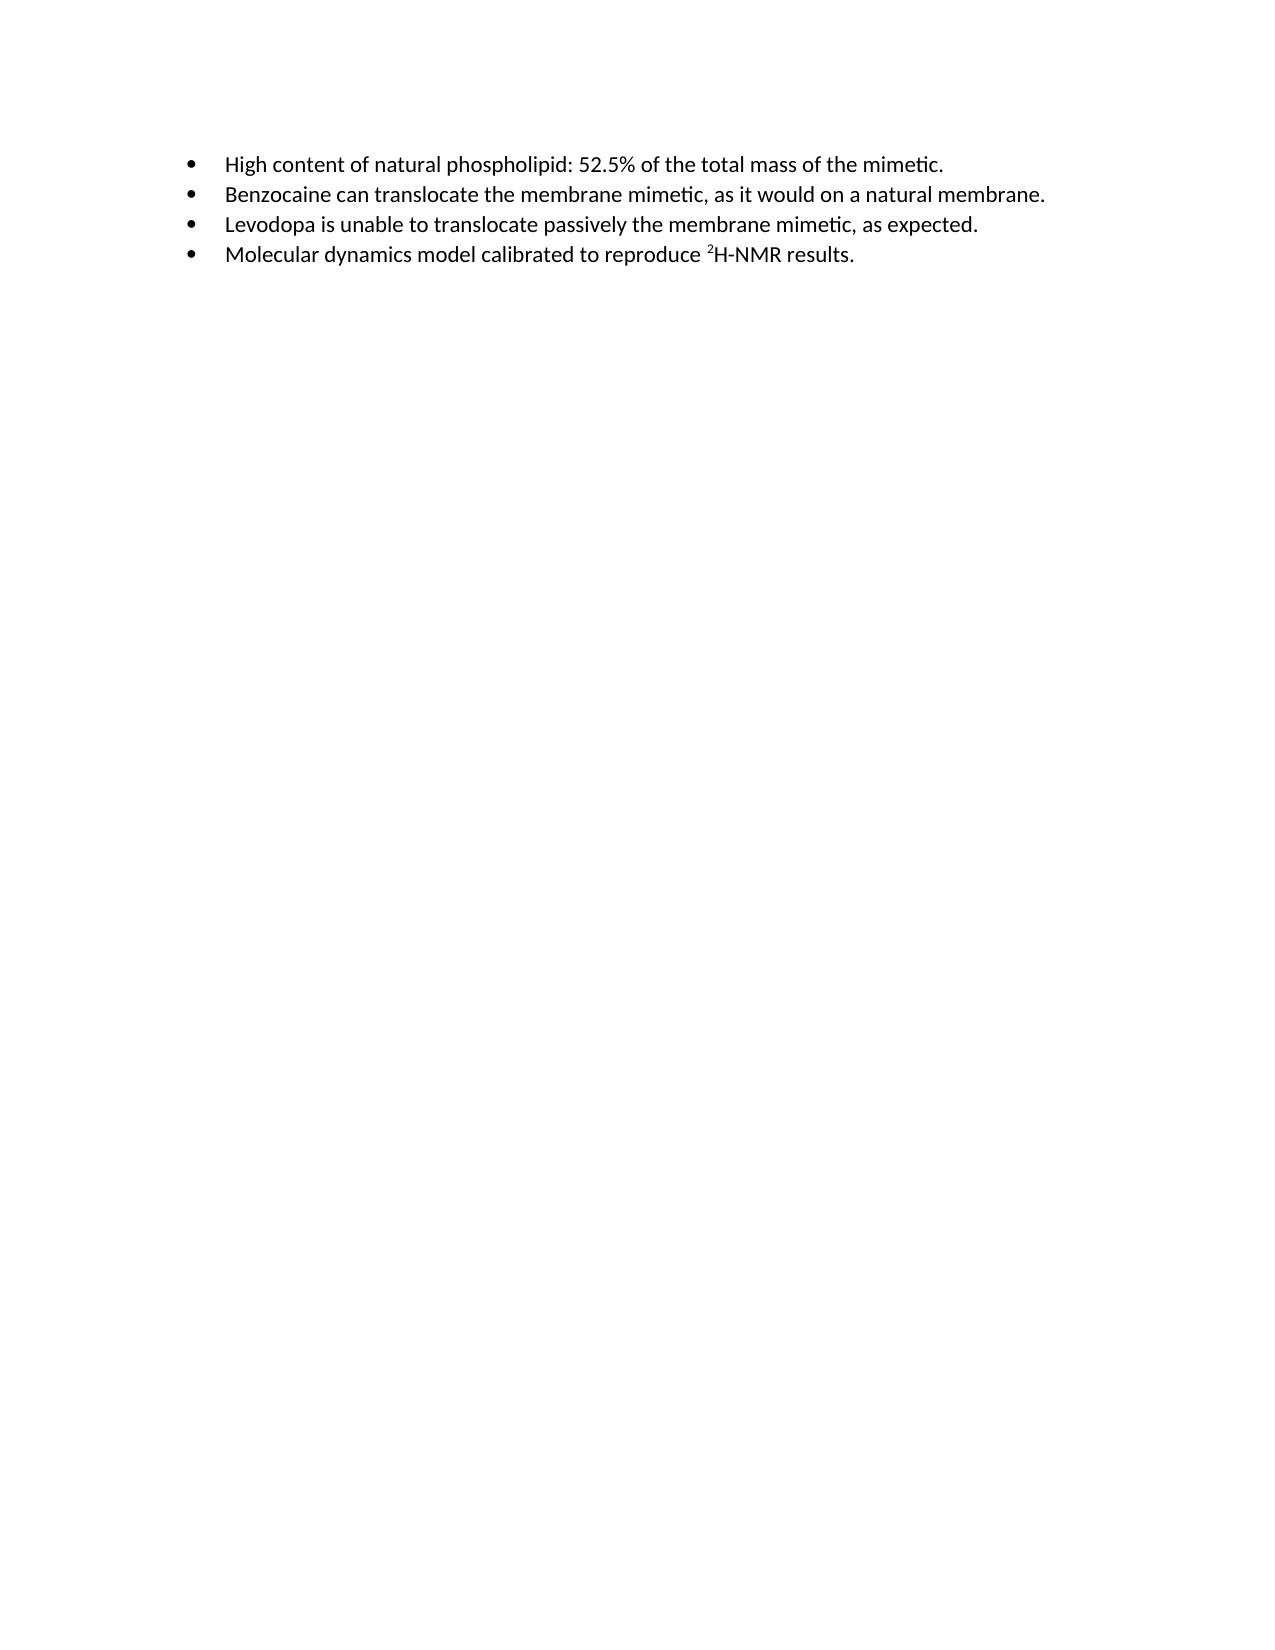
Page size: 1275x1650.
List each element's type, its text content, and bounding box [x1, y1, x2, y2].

list Benzocaine can translocate the membrane mimetic, as it would on a natural membrane. [187, 180, 1125, 208]
list High content of natural phospholipid: 52.5% of the total mass of the mimetic. [187, 150, 1125, 178]
list Levodopa is unable to translocate passively the membrane mimetic, as expected. [187, 210, 1125, 238]
list Molecular dynamics model calibrated to reproduce 2H-NMR results. [187, 241, 1125, 269]
